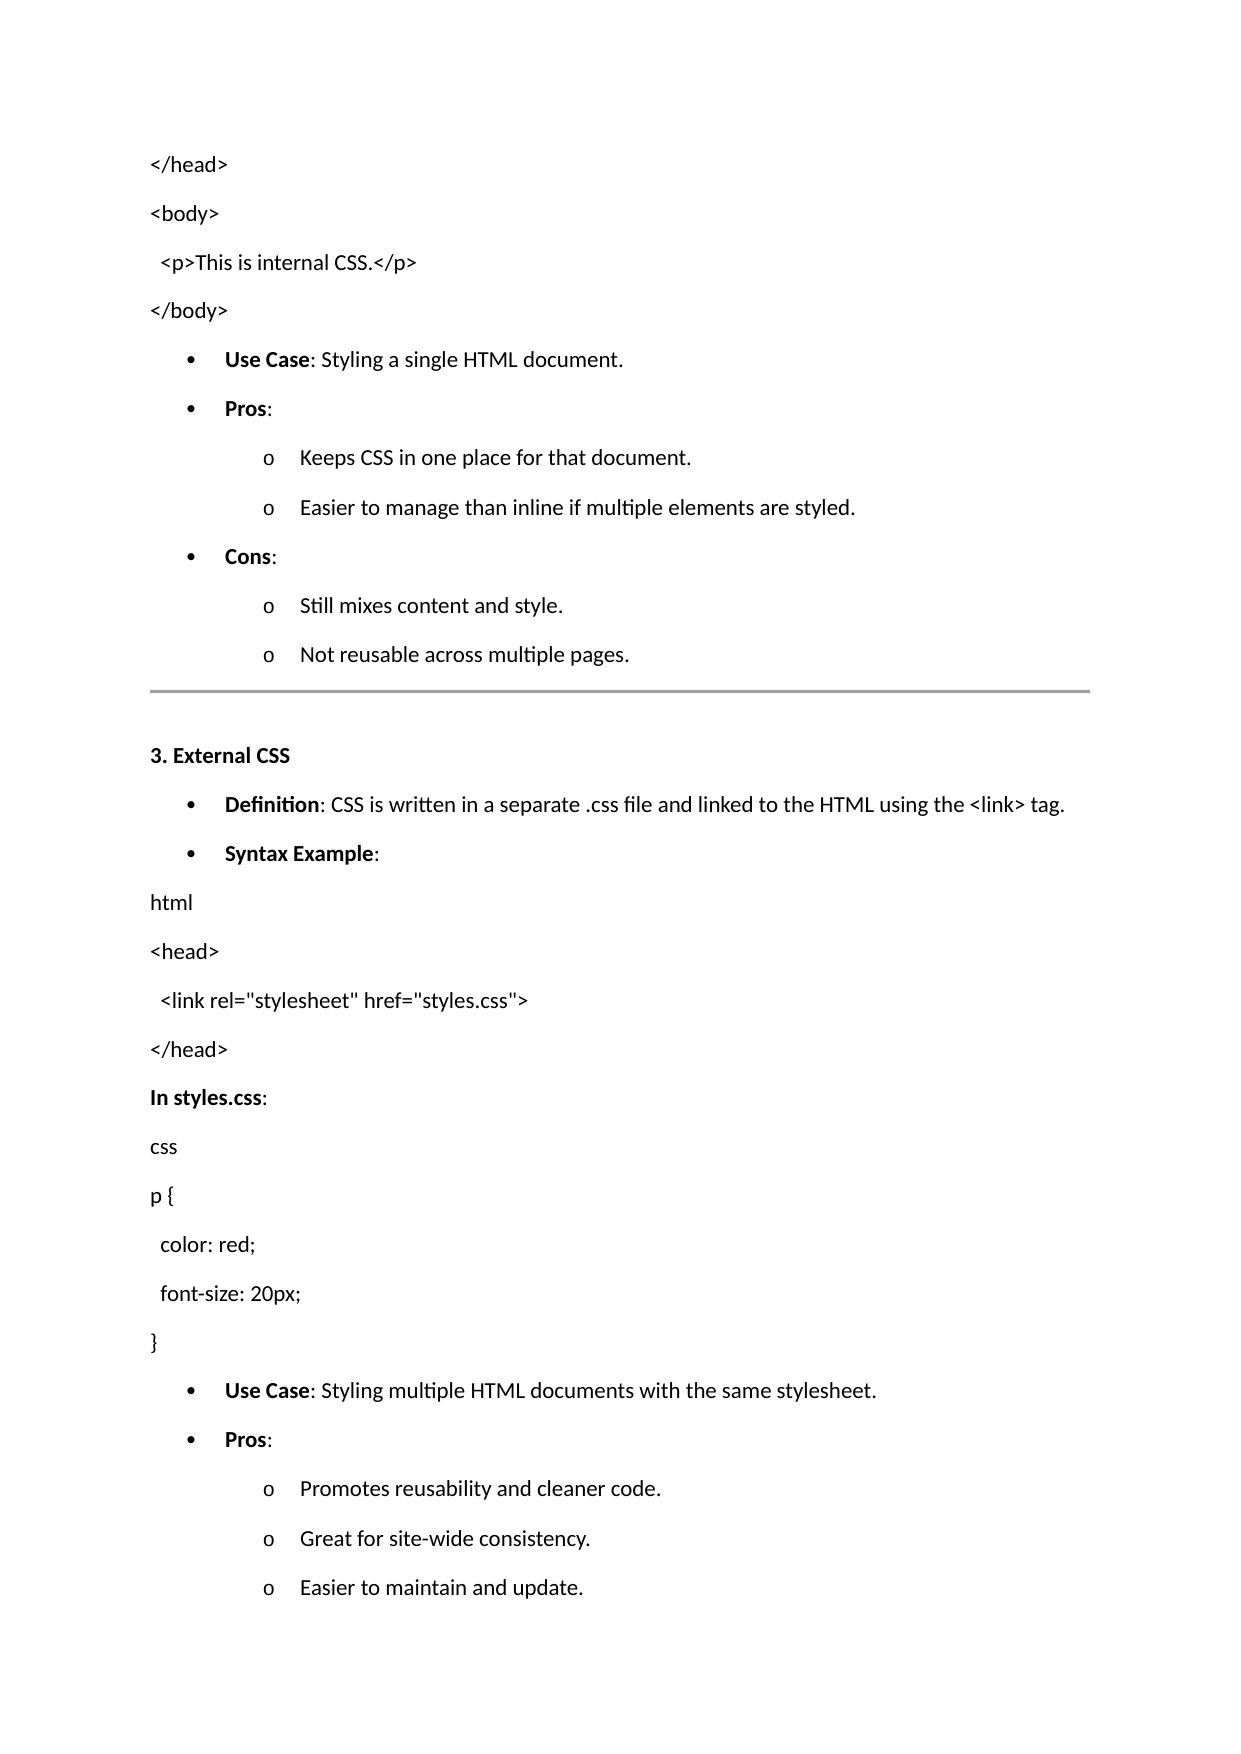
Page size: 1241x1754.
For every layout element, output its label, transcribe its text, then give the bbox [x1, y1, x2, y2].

text <body> [150, 199, 1090, 227]
text </head> [150, 150, 1090, 178]
text 3. External CSS [150, 742, 1090, 769]
list Definition: CSS is written in a separate .css file and linked to the HTML using the <link> tag. [187, 790, 1090, 818]
text p { [150, 1181, 1090, 1209]
text </head> [150, 1035, 1090, 1063]
text color: red; [150, 1230, 1090, 1258]
list Pros: [187, 394, 1090, 422]
list Keeps CSS in one place for that document. [262, 443, 1090, 472]
text css [150, 1132, 1090, 1160]
list Great for site-wide consistency. [262, 1524, 1090, 1552]
list Syntax Example: [187, 839, 1090, 867]
list Use Case: Styling a single HTML document. [187, 345, 1090, 373]
text <head> [150, 937, 1090, 965]
list Not reusable across multiple pages. [262, 640, 1090, 669]
text In styles.css: [150, 1083, 1090, 1112]
text } [150, 1328, 1090, 1356]
list Still mixes content and style. [262, 591, 1090, 619]
text <p>This is internal CSS.</p> [150, 248, 1090, 276]
list Easier to manage than inline if multiple elements are styled. [262, 493, 1090, 521]
list Cons: [187, 542, 1090, 570]
text <link rel="stylesheet" href="styles.css"> [150, 986, 1090, 1014]
text font-size: 20px; [150, 1279, 1090, 1307]
list Use Case: Styling multiple HTML documents with the same stylesheet. [187, 1377, 1090, 1405]
text </body> [150, 297, 1090, 324]
list Pros: [187, 1426, 1090, 1453]
list Promotes reusability and cleaner code. [262, 1474, 1090, 1503]
list Easier to maintain and update. [262, 1573, 1090, 1602]
text html [150, 888, 1090, 916]
